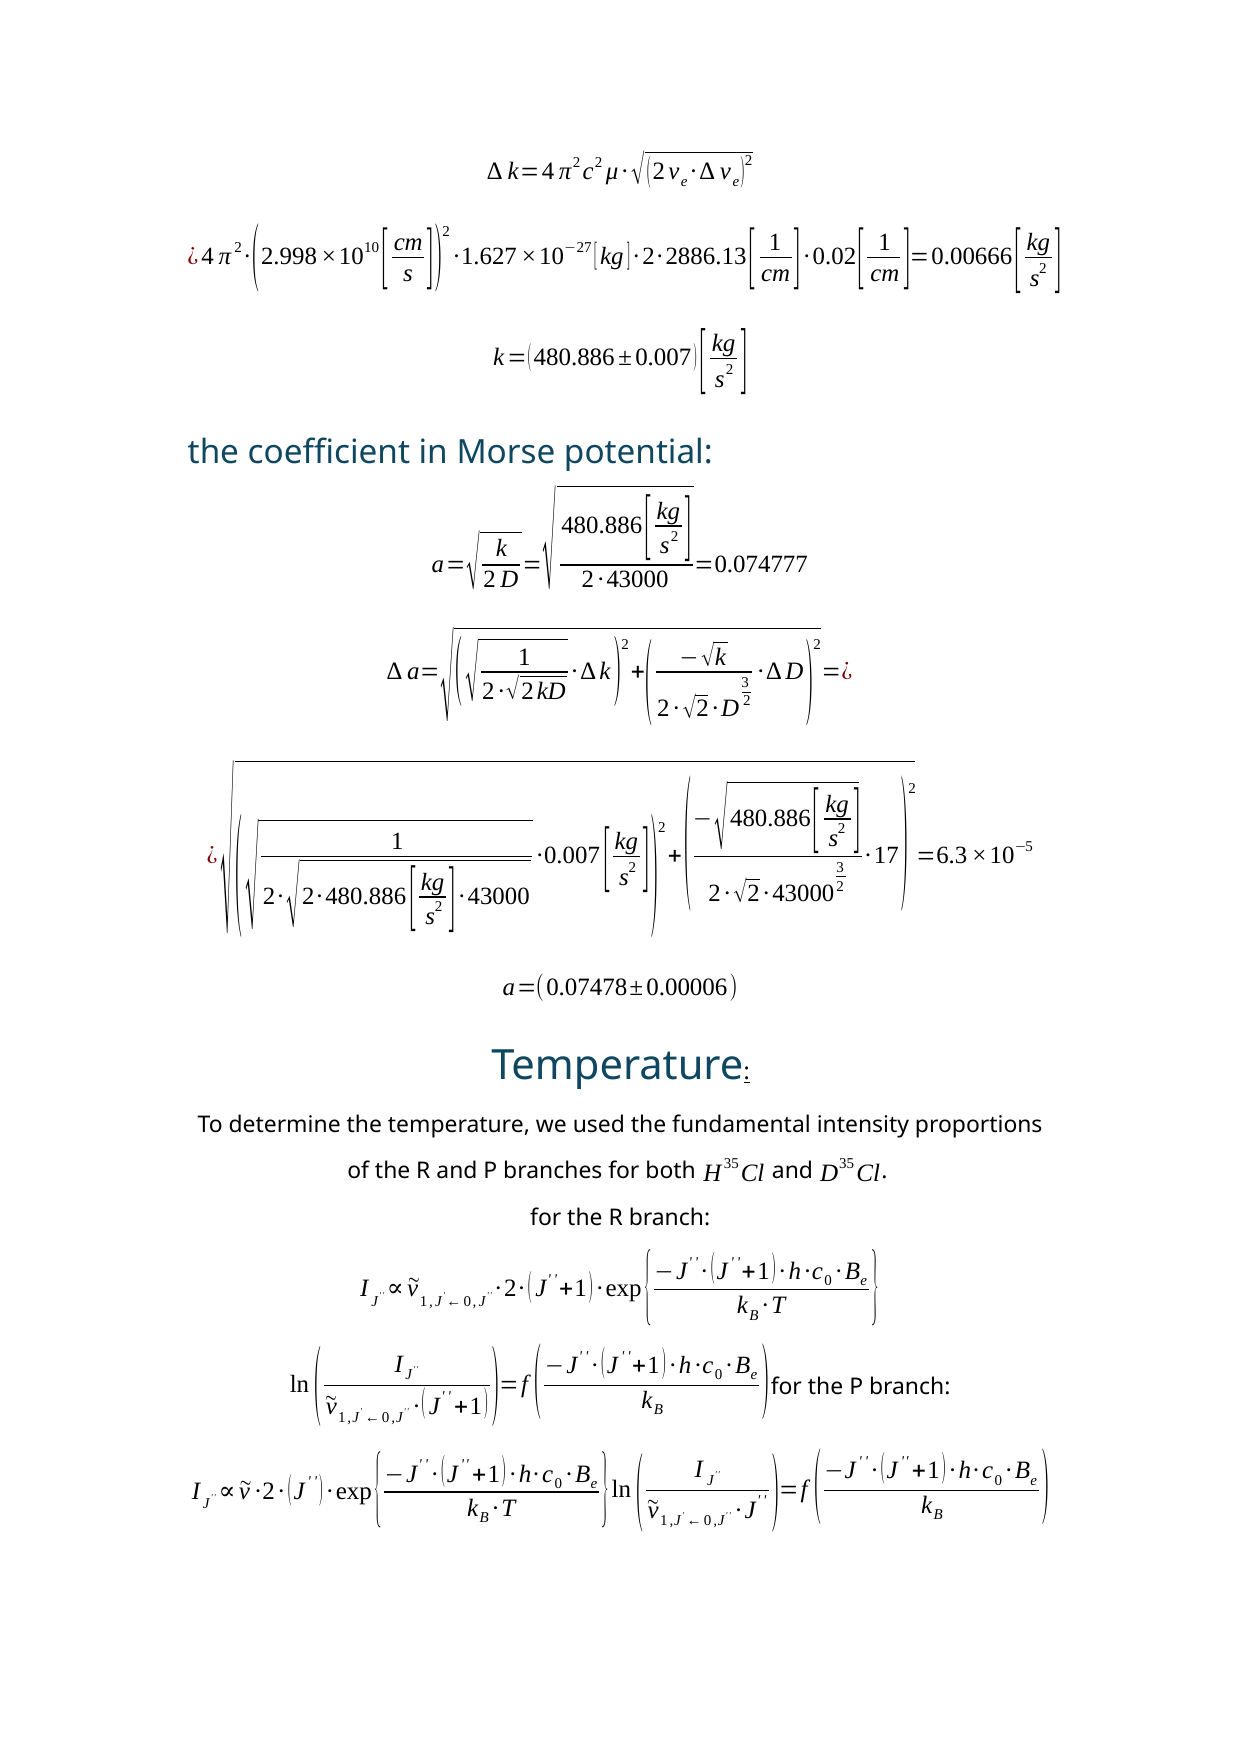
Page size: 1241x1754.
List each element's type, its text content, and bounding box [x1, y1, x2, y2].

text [187, 1035, 1053, 1535]
subtitle the coefficient in Morse potential: [187, 427, 1053, 473]
